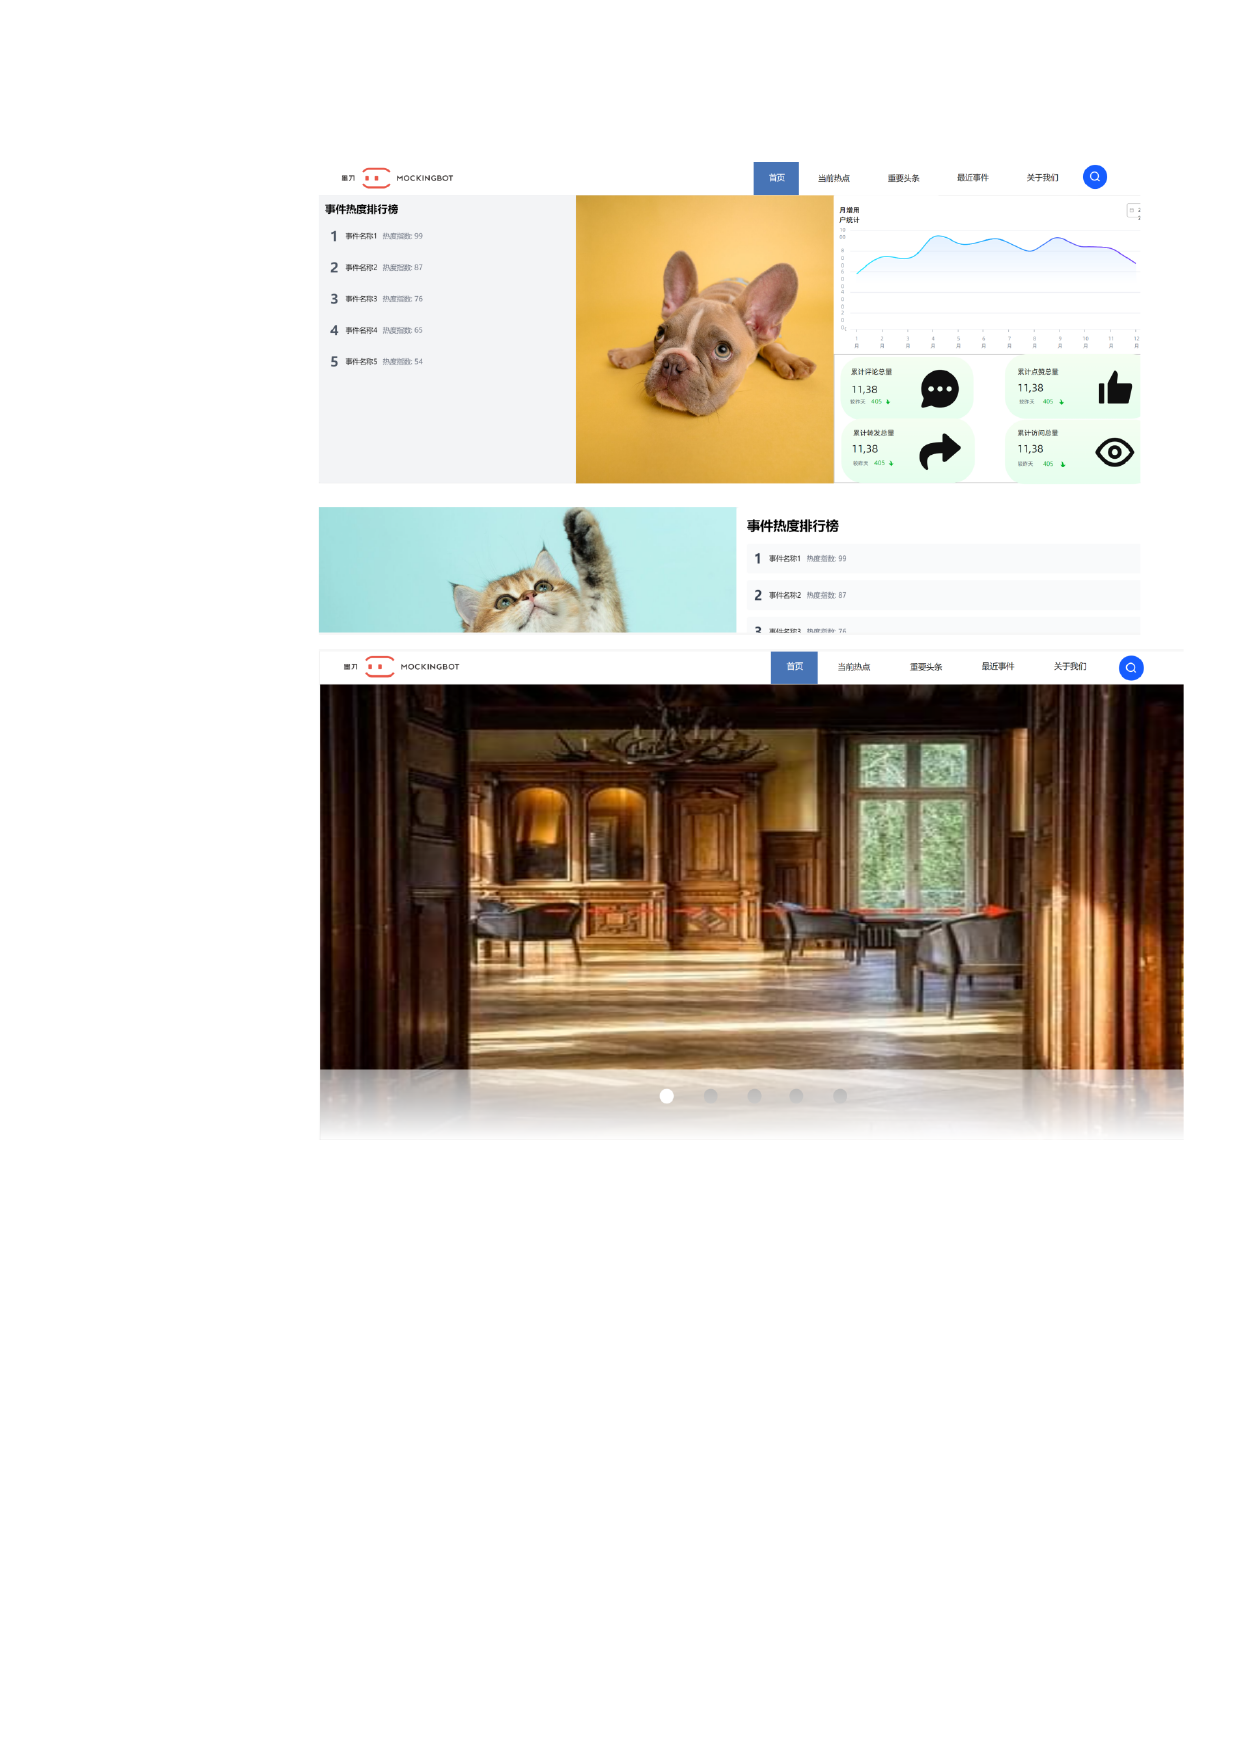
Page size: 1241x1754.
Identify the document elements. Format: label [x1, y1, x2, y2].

picture [318, 649, 1184, 1140]
picture [318, 162, 1141, 635]
